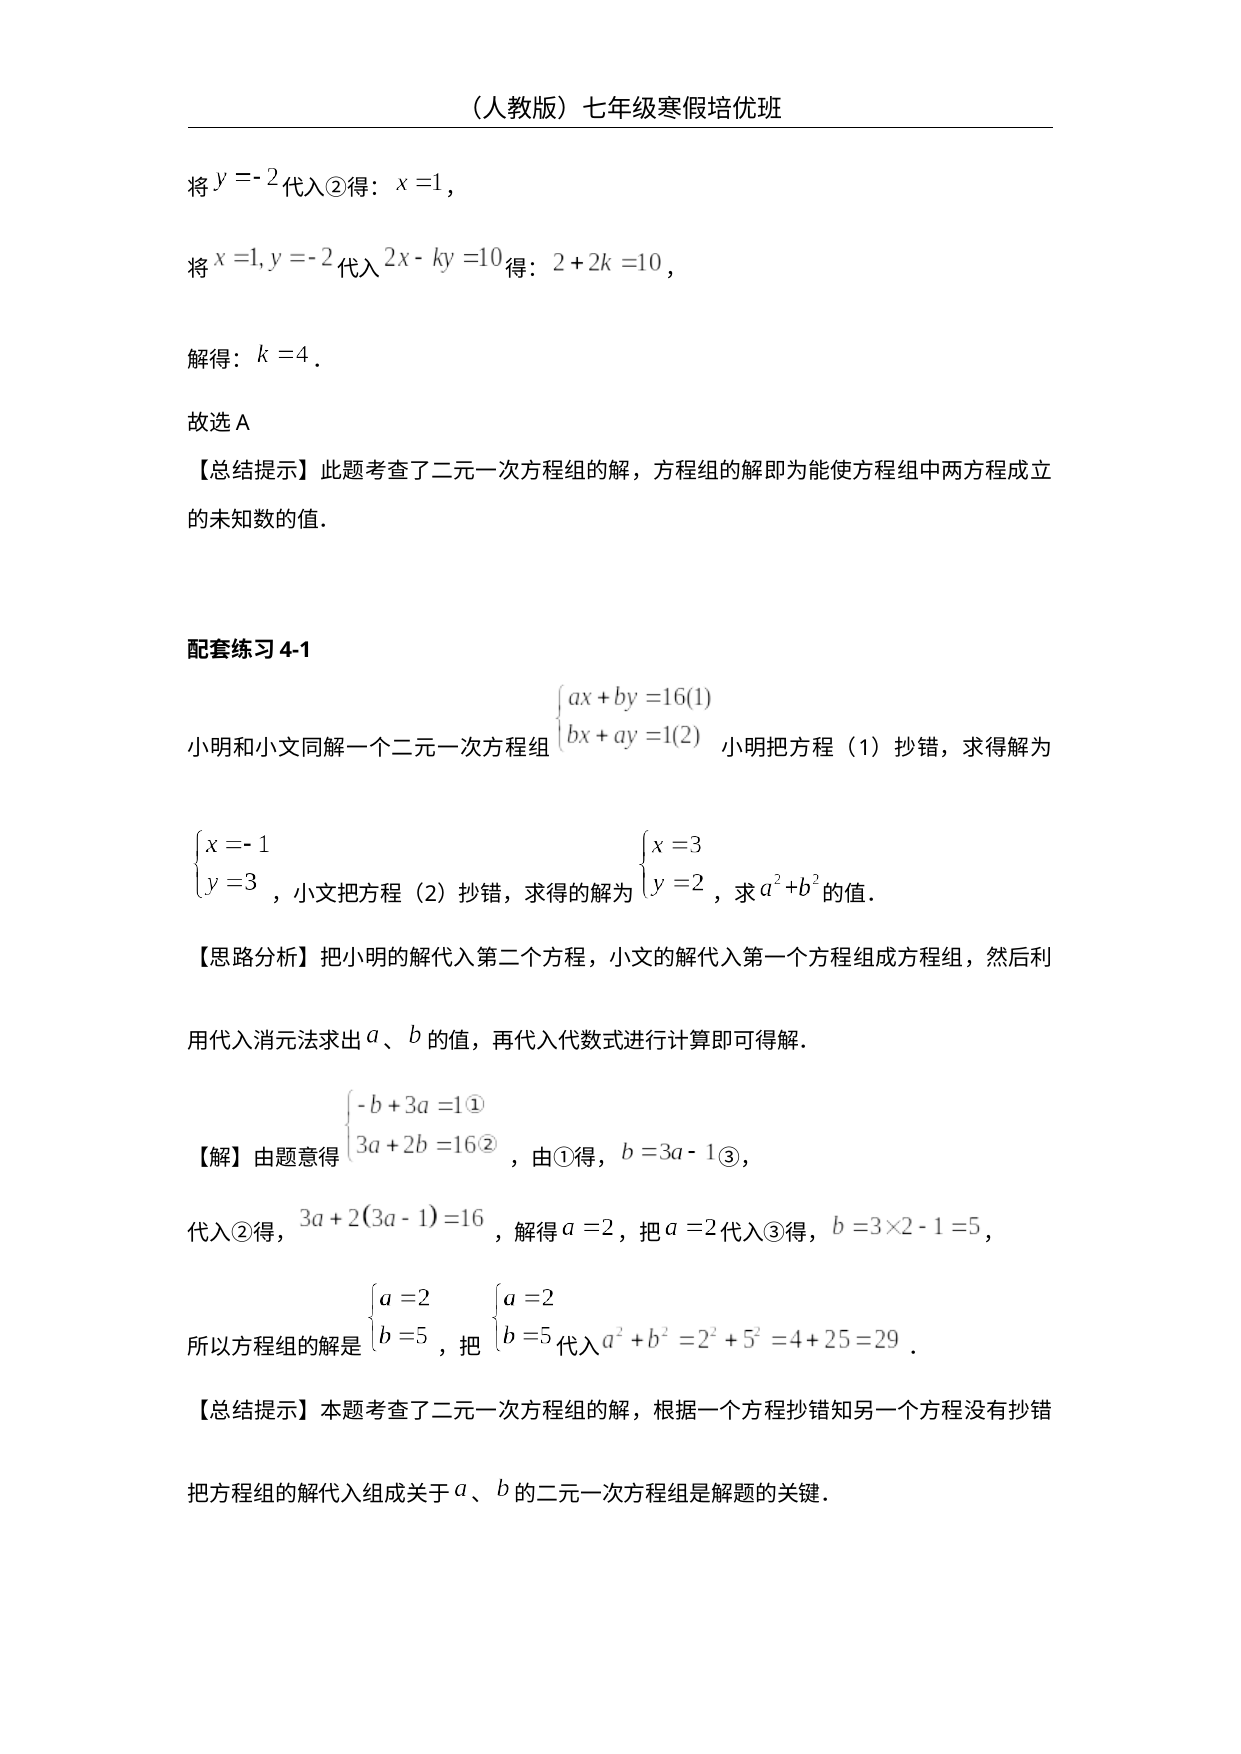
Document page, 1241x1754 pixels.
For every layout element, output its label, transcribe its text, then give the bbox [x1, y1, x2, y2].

text 所以方程组的解是 ，把 代入 ． [187, 1280, 1053, 1377]
text 配套练习4-1 [187, 632, 1053, 664]
text 【总结提示】本题考查了二元一次方程组的解，根据一个方程抄错知另一个方程没有抄错把方程组的解代入组成关于、的二元一次方程组是解题的关键． [187, 1393, 1053, 1523]
text 【思路分析】把小明的解代入第二个方程，小文的解代入第一个方程组成方程组，然后利用代入消元法求出、的值，再代入代数式进行计算即可得解． [187, 940, 1053, 1070]
text 将代入②得：， [187, 162, 1053, 227]
text 【解】由题意得 ，由①得，③， [187, 1086, 1053, 1183]
text 将代入得：， [187, 243, 1053, 308]
text 解得：． [187, 324, 1053, 389]
text 故选A [187, 404, 1053, 437]
text 【总结提示】此题考查了二元一次方程组的解，方程组的解即为能使方程组中两方程成立的未知数的值． [187, 453, 1053, 534]
text 小明和小文同解一个二元一次方程组 小明把方程（1）抄错，求得解为，小文把方程（2）抄错，求得的解为 ，求的值． [187, 680, 1053, 924]
text 代入②得， ，解得，把代入③得，， [187, 1199, 1053, 1264]
